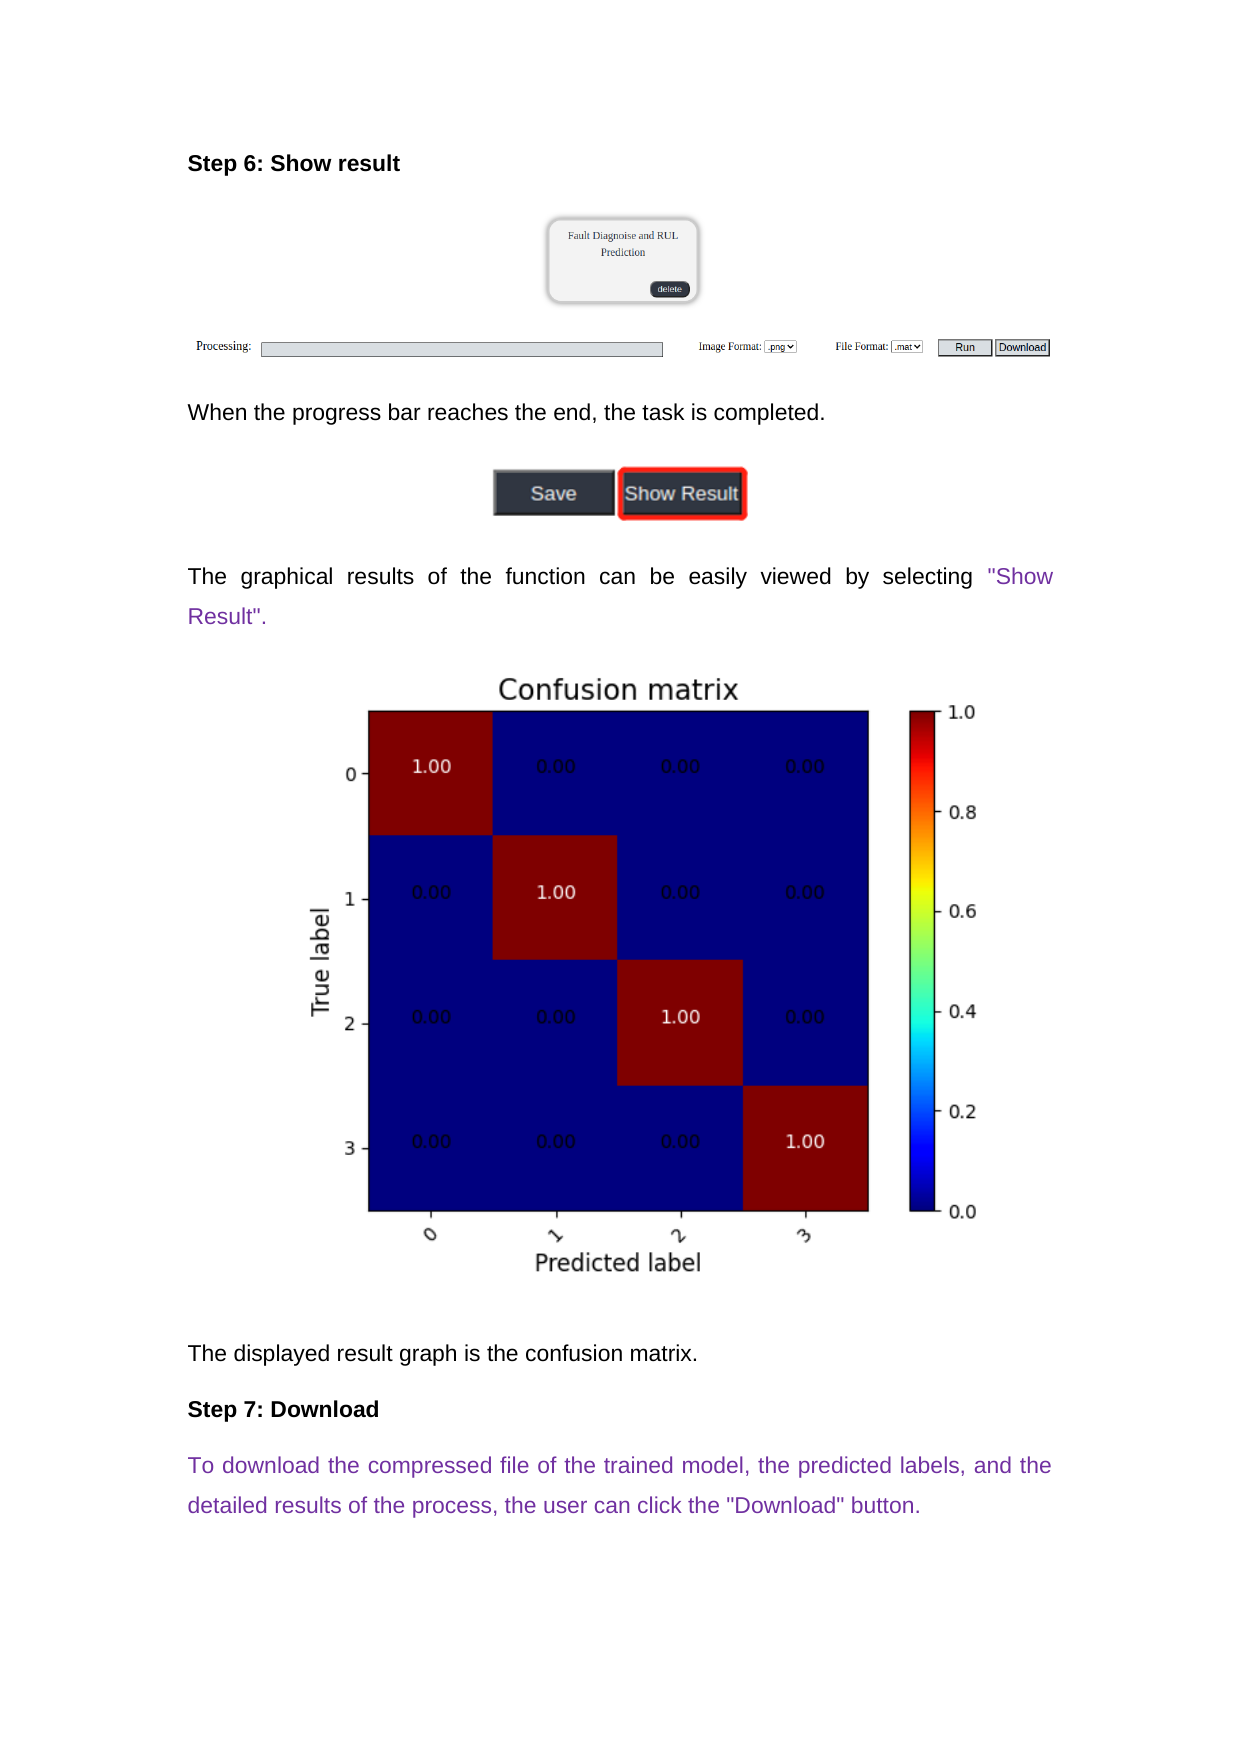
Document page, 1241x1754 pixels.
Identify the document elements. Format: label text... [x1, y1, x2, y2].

text The graphical results of the function can be easily viewed by selecting "Show Result". [187, 563, 1053, 629]
text Step 6: Show result [187, 150, 1053, 176]
picture [187, 206, 1053, 367]
picture [478, 454, 763, 531]
text When the progress bar reaches the end, the task is completed. [187, 399, 1053, 425]
text The displayed result graph is the confusion matrix. [187, 1340, 1053, 1366]
text Step 7: Download [187, 1396, 1053, 1422]
text To download the compressed file of the trained model, the predicted labels, and the detailed results of the process, the user can click the "Download" button. [187, 1452, 1053, 1518]
picture [187, 658, 1053, 1308]
